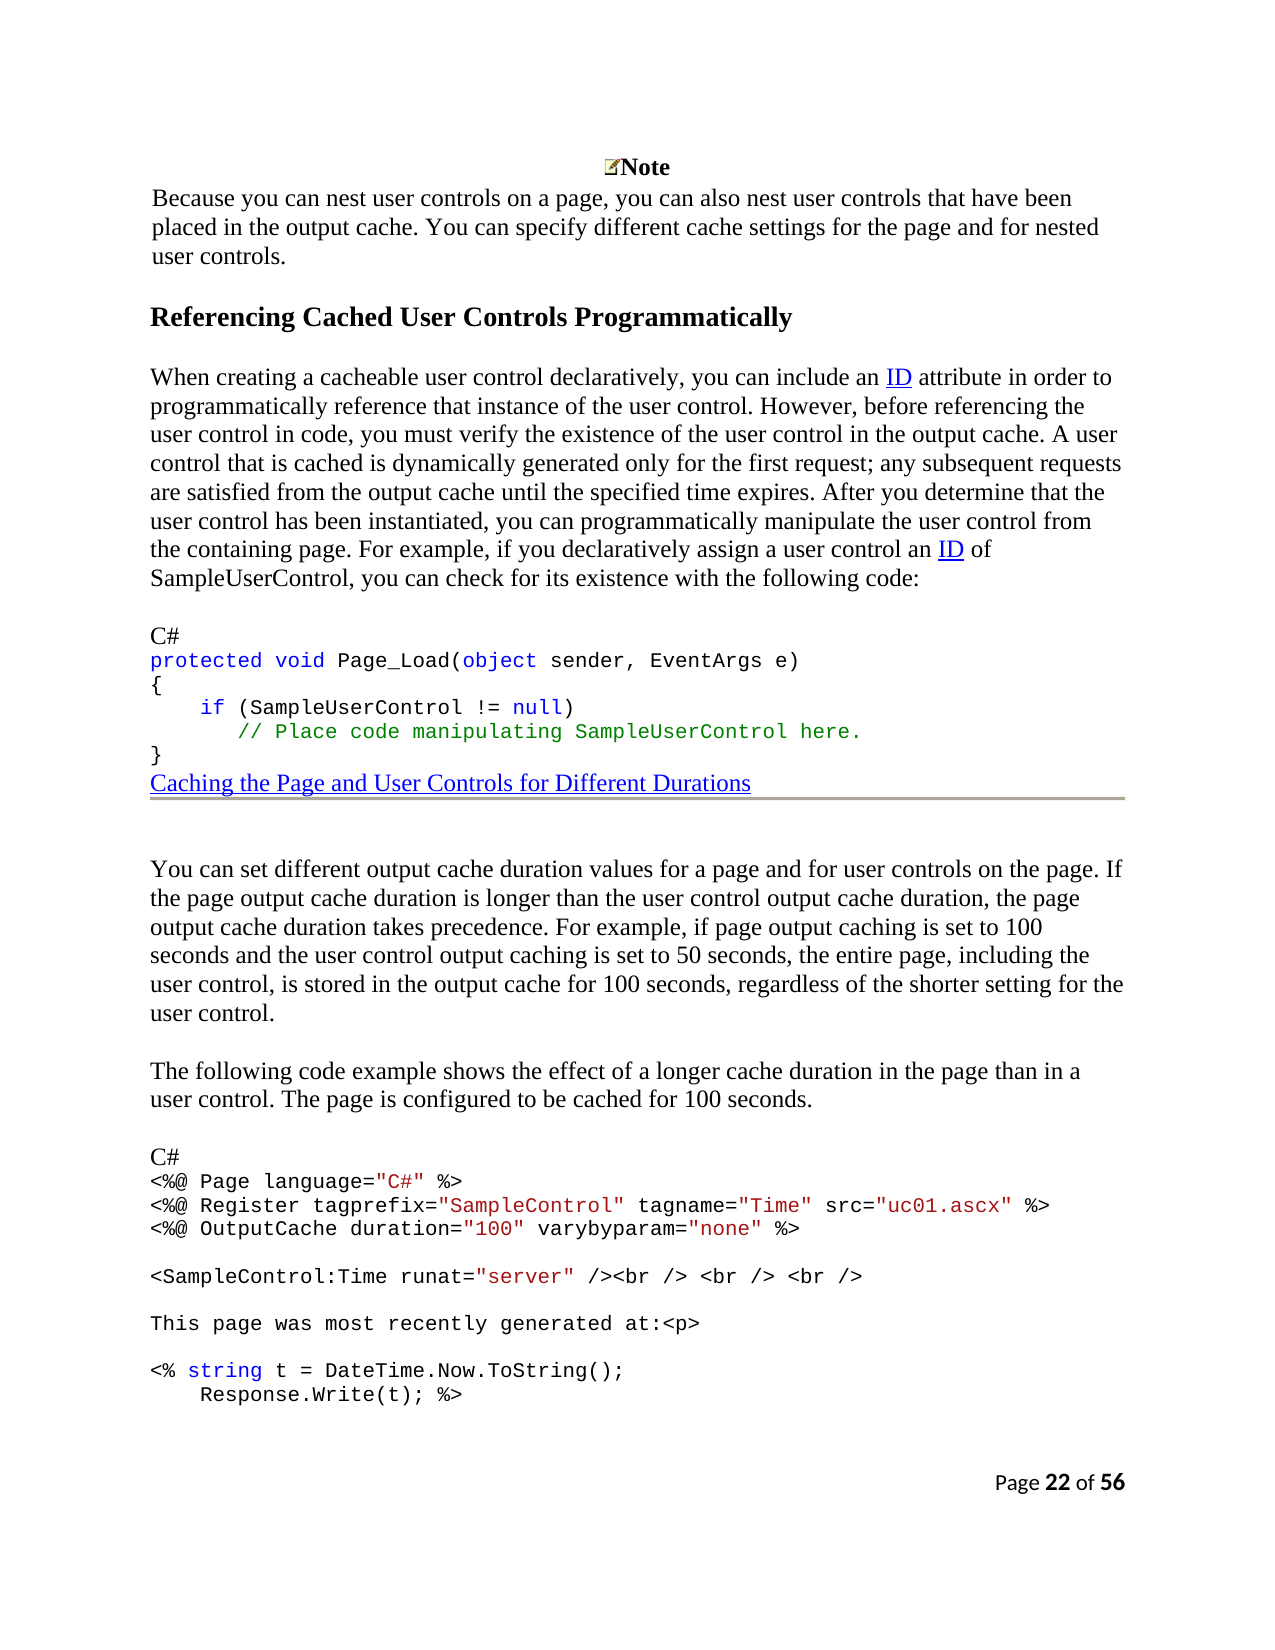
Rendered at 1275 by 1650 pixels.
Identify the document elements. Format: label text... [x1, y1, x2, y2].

table_header Note [150, 150, 1125, 182]
text <% string t = DateTime.Now.ToString(); [150, 1360, 1125, 1384]
text C# [150, 621, 1125, 650]
text { [150, 673, 1125, 697]
text The following code example shows the effect of a longer cache duration in the page than in a user control. The page is configured to be cached for 100 seconds. [150, 1056, 1125, 1113]
text <%@ OutputCache duration="100" varybyparam="none" %> [150, 1218, 1125, 1242]
table_cell Because you can nest user controls on a page, you can also nest user controls that have been placed in the output cache. You can specify different cache settings for the page and for nested user controls. [150, 182, 1125, 271]
text This page was most recently generated at:<p> [150, 1313, 1125, 1337]
text // Place code manipulating SampleUserControl here. [150, 721, 1125, 744]
text Response.Write(t); %> [150, 1384, 1125, 1408]
text When creating a cacheable user control declaratively, you can include an ID attribute in order to programmatically reference that instance of the user control. However, before referencing the user control in code, you must verify the existence of the user control in the output cache. A user control that is cached is dynamically generated only for the first request; any subsequent requests are satisfied from the output cache until the specified time expires. After you determine that the user control has been instantiated, you can programmatically manipulate the user control from the containing page. For example, if you declaratively assign a user control an ID of SampleUserControl, you can check for its existence with the following code: [150, 362, 1125, 592]
text <%@ Register tagprefix="SampleControl" tagname="Time" src="uc01.ascx" %> [150, 1195, 1125, 1218]
text C# [150, 1142, 1125, 1171]
text <%@ Page language="C#" %> [150, 1171, 1125, 1195]
text You can set different output cache duration values for a page and for user controls on the page. If the page output cache duration is longer than the user control output cache duration, the page output cache duration takes precedence. For example, if page output caching is set to 100 seconds and the user control output caching is set to 50 seconds, the entire page, including the user control, is stored in the output cache for 100 seconds, regardless of the shorter setting for the user control. [150, 854, 1125, 1027]
text Caching the Page and User Controls for Different Durations [150, 768, 1125, 796]
text <SampleControl:Time runat="server" /><br /> <br /> <br /> [150, 1266, 1125, 1289]
text protected void Page_Load(object sender, EventArgs e) [150, 650, 1125, 673]
text } [150, 744, 1125, 768]
text Referencing Cached User Controls Programmatically [150, 300, 1125, 333]
text if (SampleUserControl != null) [150, 697, 1125, 721]
picture [604, 159, 621, 175]
